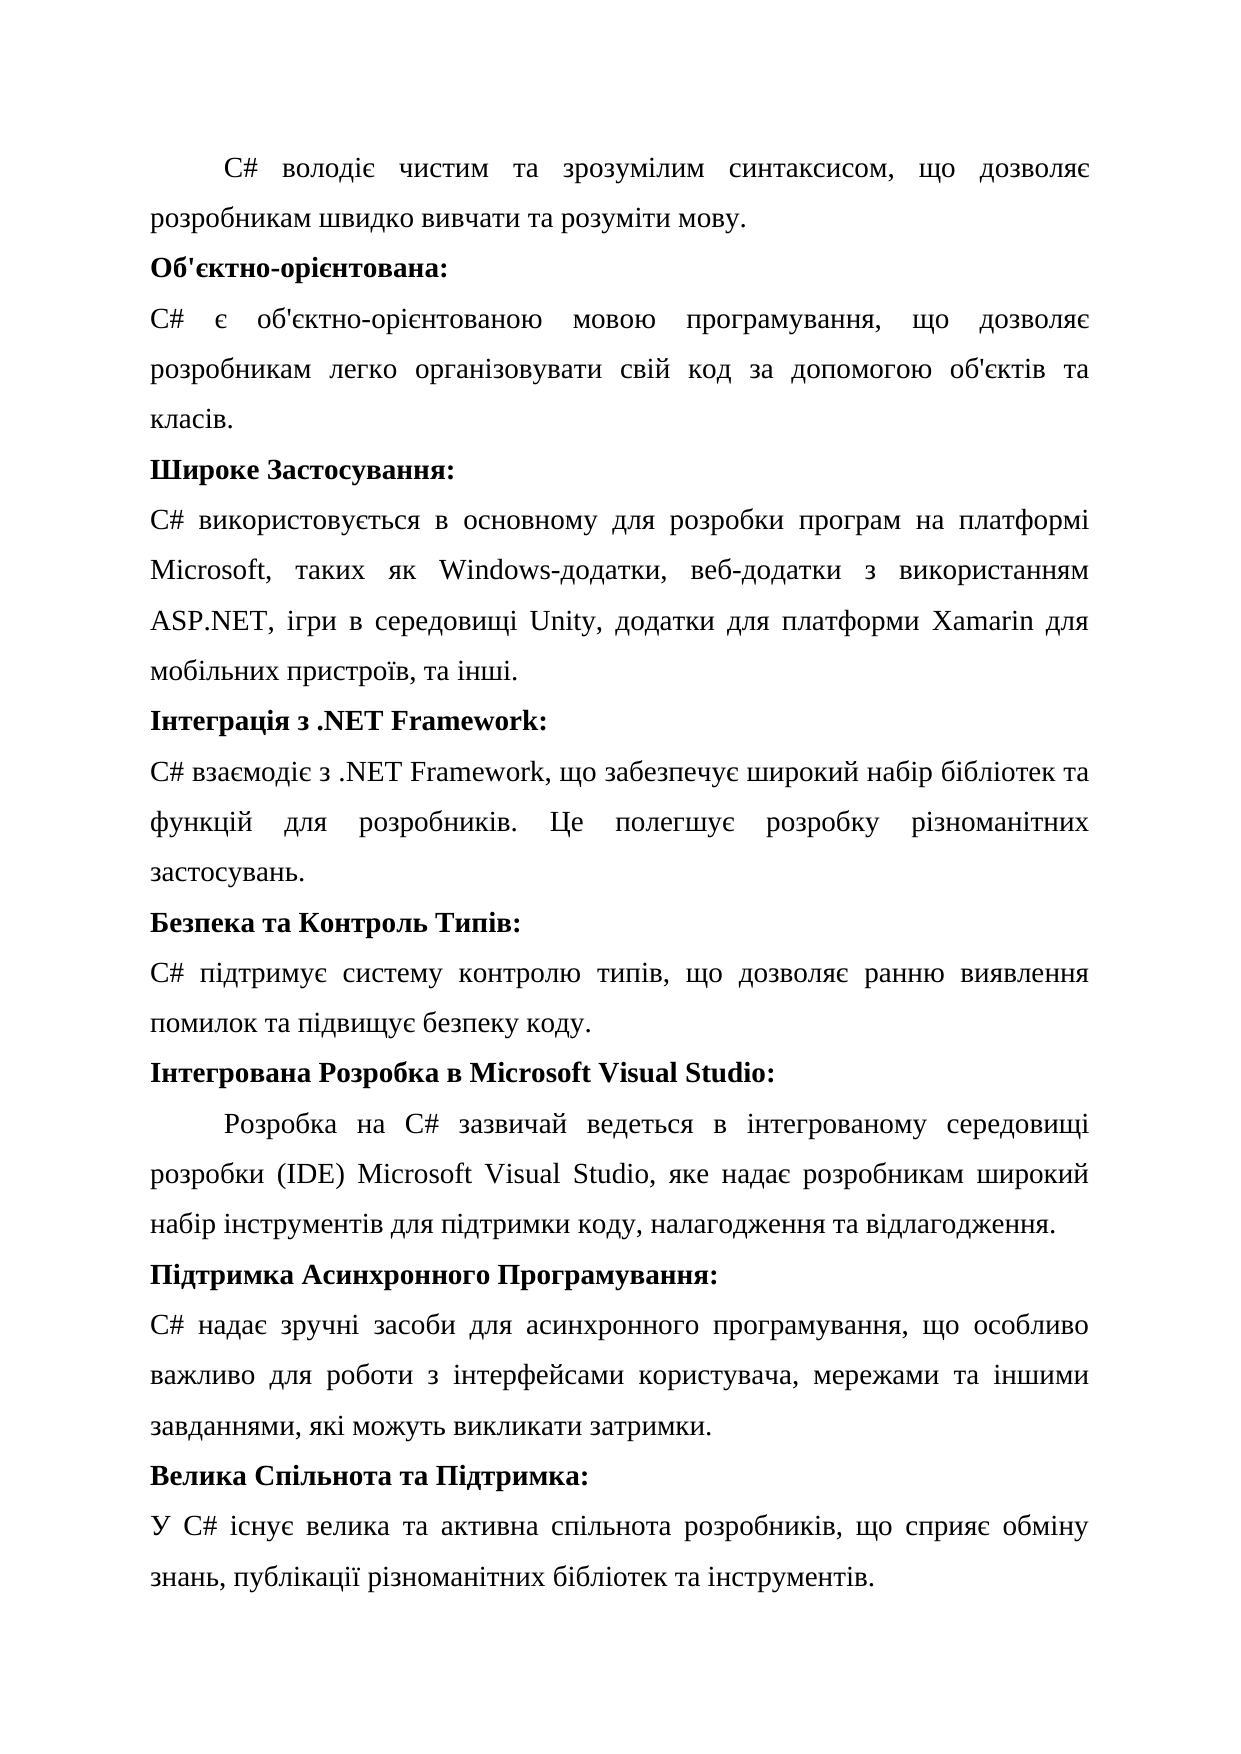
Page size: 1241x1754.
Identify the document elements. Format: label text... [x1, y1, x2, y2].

text Підтримка Асинхронного Програмування: [150, 1257, 1090, 1290]
text Інтеграція з .NET Framework: [150, 703, 1090, 737]
text Інтегрована Розробка в Microsoft Visual Studio: [150, 1056, 1090, 1089]
text Розробка на C# зазвичай ведеться в інтегрованому середовищі розробки (IDE) Microsoft Visual Studio, яке надає розробникам широкий набір інструментів для підтримки коду, налагодження та відлагодження. [150, 1106, 1090, 1240]
text Широке Застосування: [150, 452, 1090, 485]
text C# є об'єктно-орієнтованою мовою програмування, що дозволяє розробникам легко організовувати свій код за допомогою об'єктів та класів. [150, 301, 1090, 435]
text C# взаємодіє з .NET Framework, що забезпечує широкий набір бібліотек та функцій для розробників. Це полегшує розробку різноманітних застосувань. [150, 754, 1090, 888]
text C# підтримує систему контролю типів, що дозволяє ранню виявлення помилок та підвищує безпеку коду. [150, 955, 1090, 1039]
text Об'єктно-орієнтована: [150, 251, 1090, 284]
text C# володіє чистим та зрозумілим синтаксисом, що дозволяє розробникам швидко вивчати та розуміти мову. [150, 150, 1090, 234]
text C# надає зручні засоби для асинхронного програмування, що особливо важливо для роботи з інтерфейсами користувача, мережами та іншими завданнями, які можуть викликати затримки. [150, 1307, 1090, 1441]
text C# використовується в основному для розробки програм на платформі Microsoft, таких як Windows-додатки, веб-додатки з використанням ASP.NET, ігри в середовищі Unity, додатки для платформи Xamarin для мобільних пристроїв, та інші. [150, 502, 1090, 687]
text Велика Спільнота та Підтримка: [150, 1458, 1090, 1492]
text Безпека та Контроль Типів: [150, 905, 1090, 938]
text У C# існує велика та активна спільнота розробників, що сприяє обміну знань, публікації різноманітних бібліотек та інструментів. [150, 1508, 1090, 1592]
